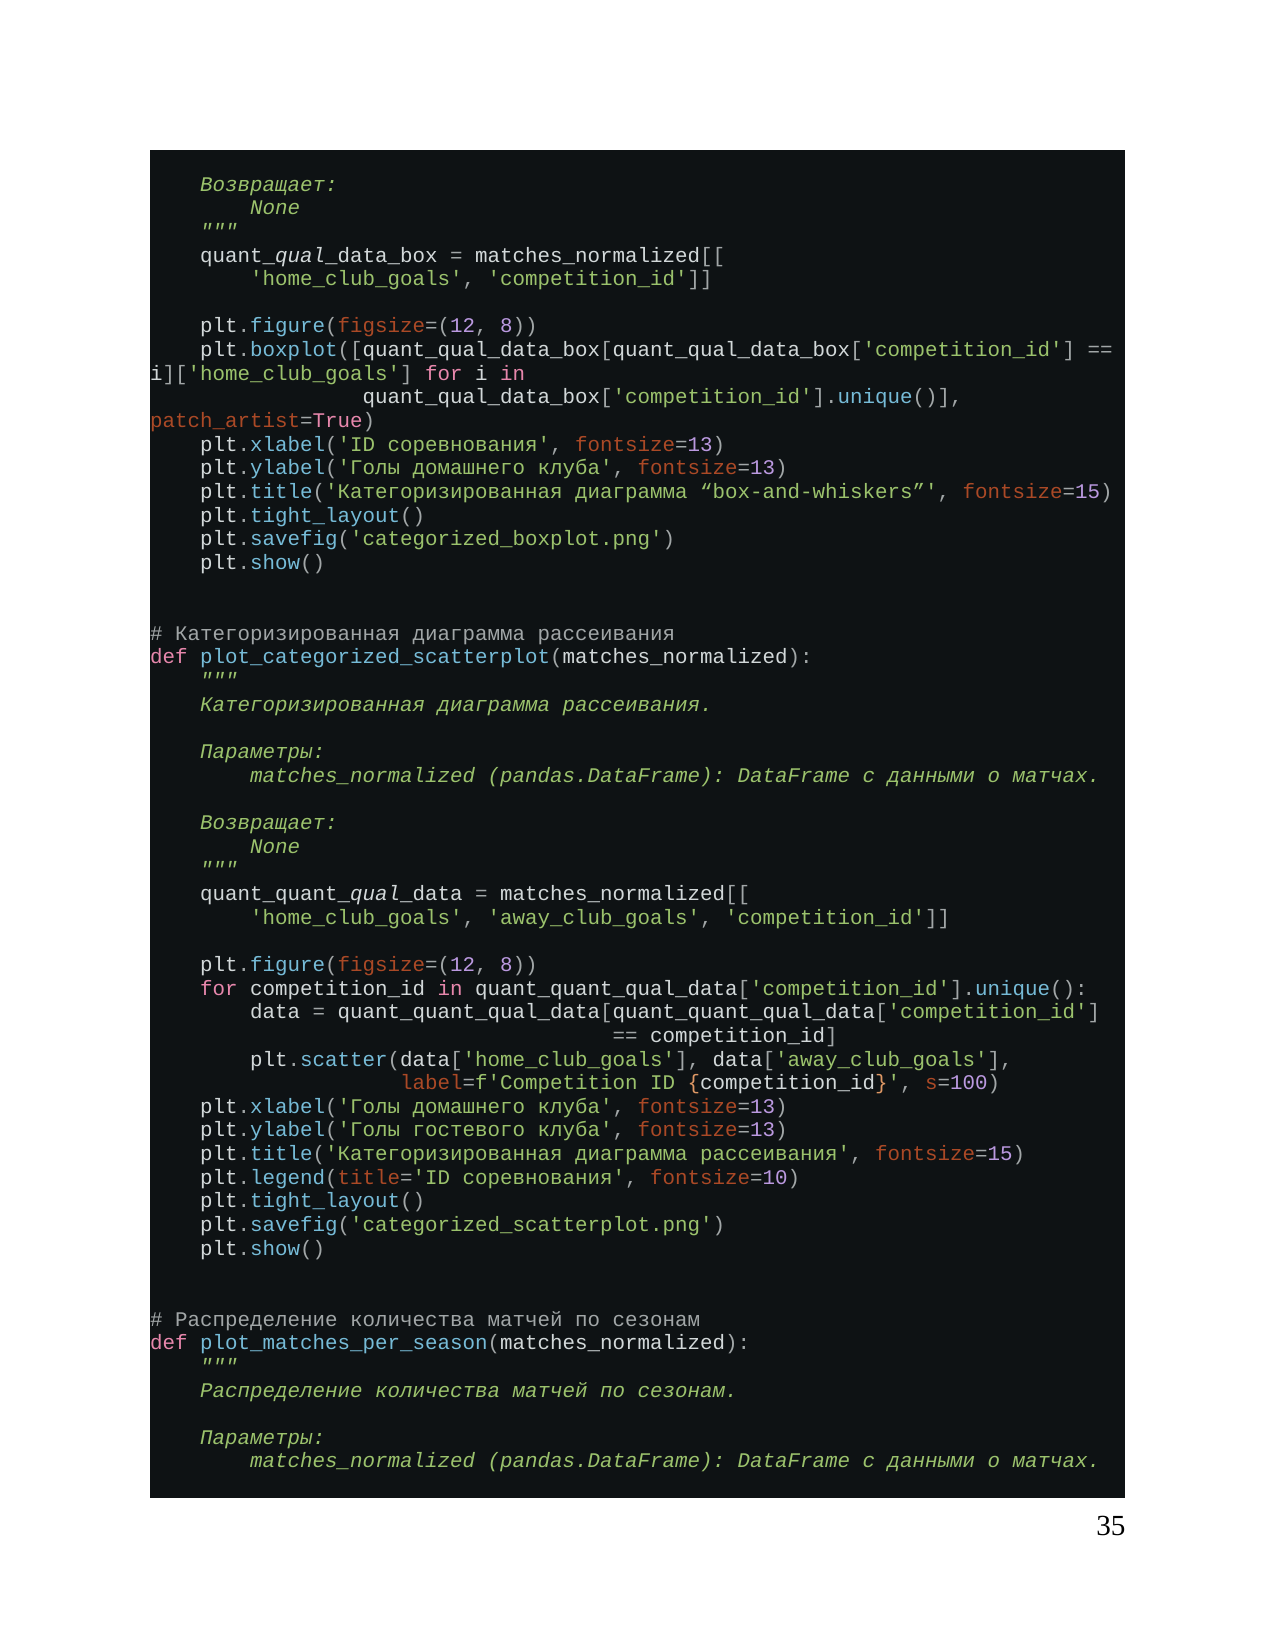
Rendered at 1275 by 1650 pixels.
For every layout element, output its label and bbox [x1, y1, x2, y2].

text [150, 150, 1125, 1498]
